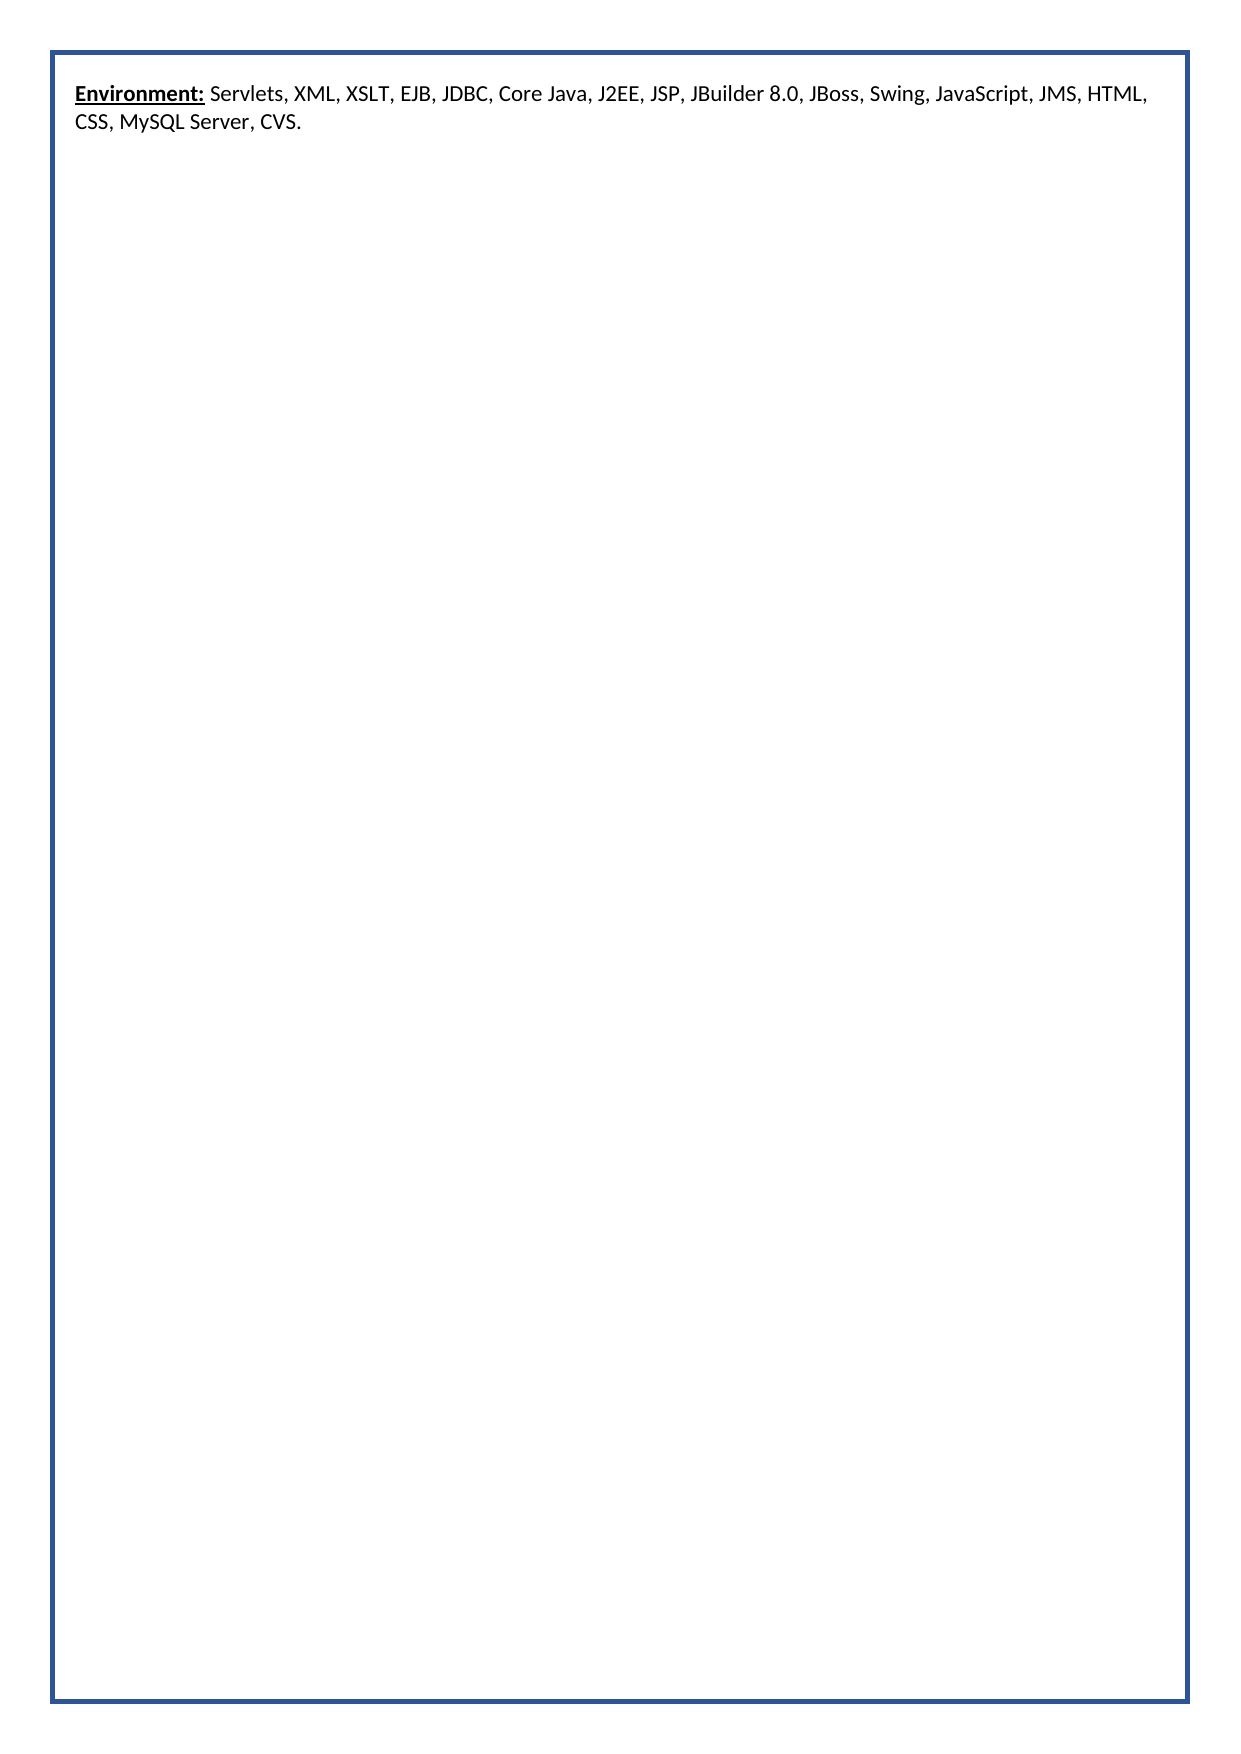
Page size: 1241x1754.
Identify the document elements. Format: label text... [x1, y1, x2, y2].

text Environment: Servlets, XML, XSLT, EJB, JDBC, Core Java, J2EE, JSP, JBuilder 8.0, JBoss, Swing, JavaScript, JMS, HTML, CSS, MySQL Server, CVS. [75, 79, 1166, 135]
